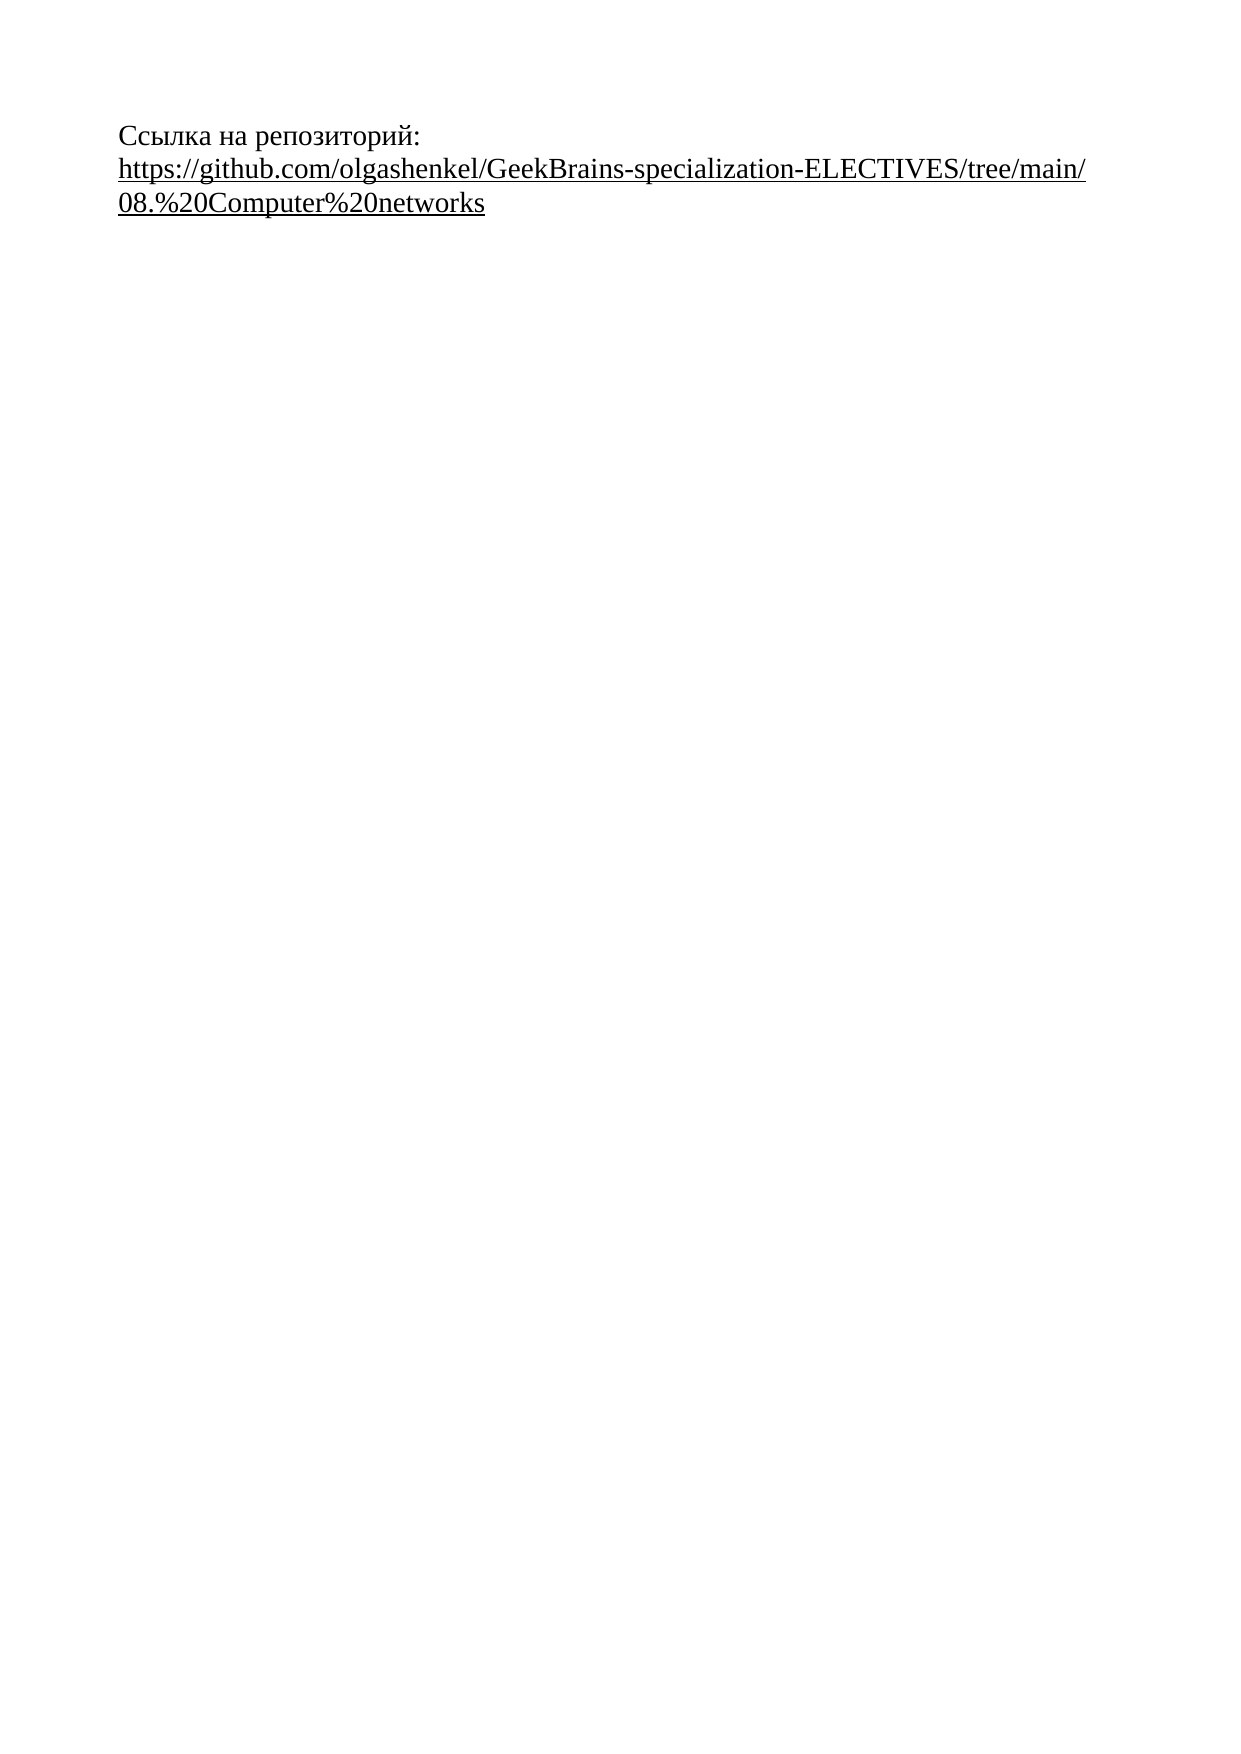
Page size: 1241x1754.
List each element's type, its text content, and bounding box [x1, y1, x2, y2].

text Ссылка на репозиторий: [118, 118, 1152, 152]
text https://github.com/olgashenkel/GeekBrains-specialization-ELECTIVES/tree/main/08.%20Computer%20networks [118, 152, 1152, 219]
